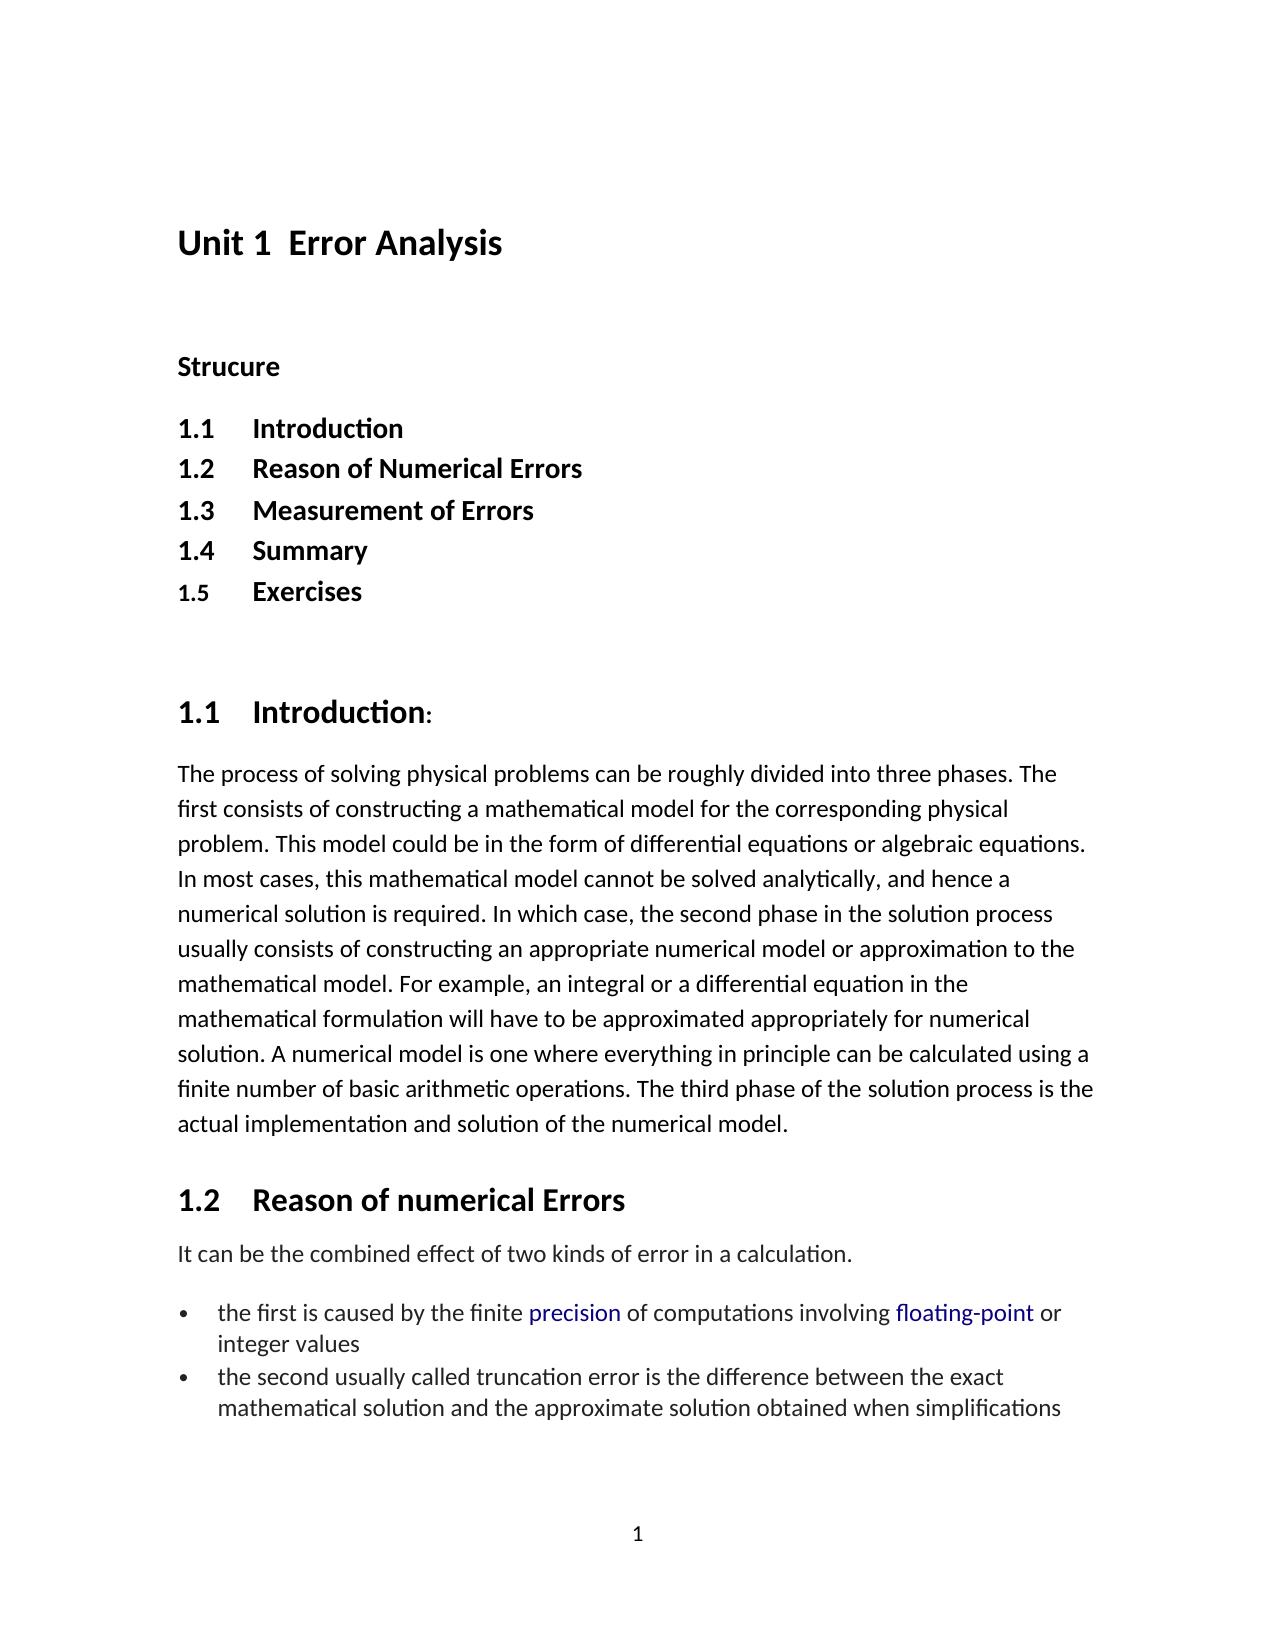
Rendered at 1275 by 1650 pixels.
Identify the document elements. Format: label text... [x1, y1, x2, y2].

text 1.1 Introduction: [177, 691, 1098, 732]
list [180, 1361, 1098, 1422]
text It can be the combined effect of two kinds of error in a calculation. [177, 1238, 1098, 1268]
text 1.2 Reason of numerical Errors [177, 1179, 1098, 1219]
list Measurement of Errors [177, 492, 1098, 527]
list the first is caused by the finite precision of computations involving floating-point or integer values [180, 1298, 1098, 1359]
text Strucure [177, 348, 1098, 383]
text The process of solving physical problems can be roughly divided into three phases. The first consists of constructing a mathematical model for the corresponding physical problem. This model could be in the form of differential equations or algebraic equations. In most cases, this mathematical model cannot be solved analytically, and hence a numerical solution is required. In which case, the second phase in the solution process usually consists of constructing an appropriate numerical model or approximation to the mathematical model. For example, an integral or a differential equation in the mathematical formulation will have to be approximated appropriately for numerical solution. A numerical model is one where everything in principle can be calculated using a finite number of basic arithmetic operations. The third phase of the solution process is the actual implementation and solution of the numerical model. [177, 759, 1098, 1139]
list Summary [177, 532, 1098, 568]
list Reason of Numerical Errors [177, 451, 1098, 486]
text Unit 1 Error Analysis [177, 218, 1098, 264]
list Exercises [177, 573, 1098, 609]
list Introduction [177, 410, 1098, 445]
